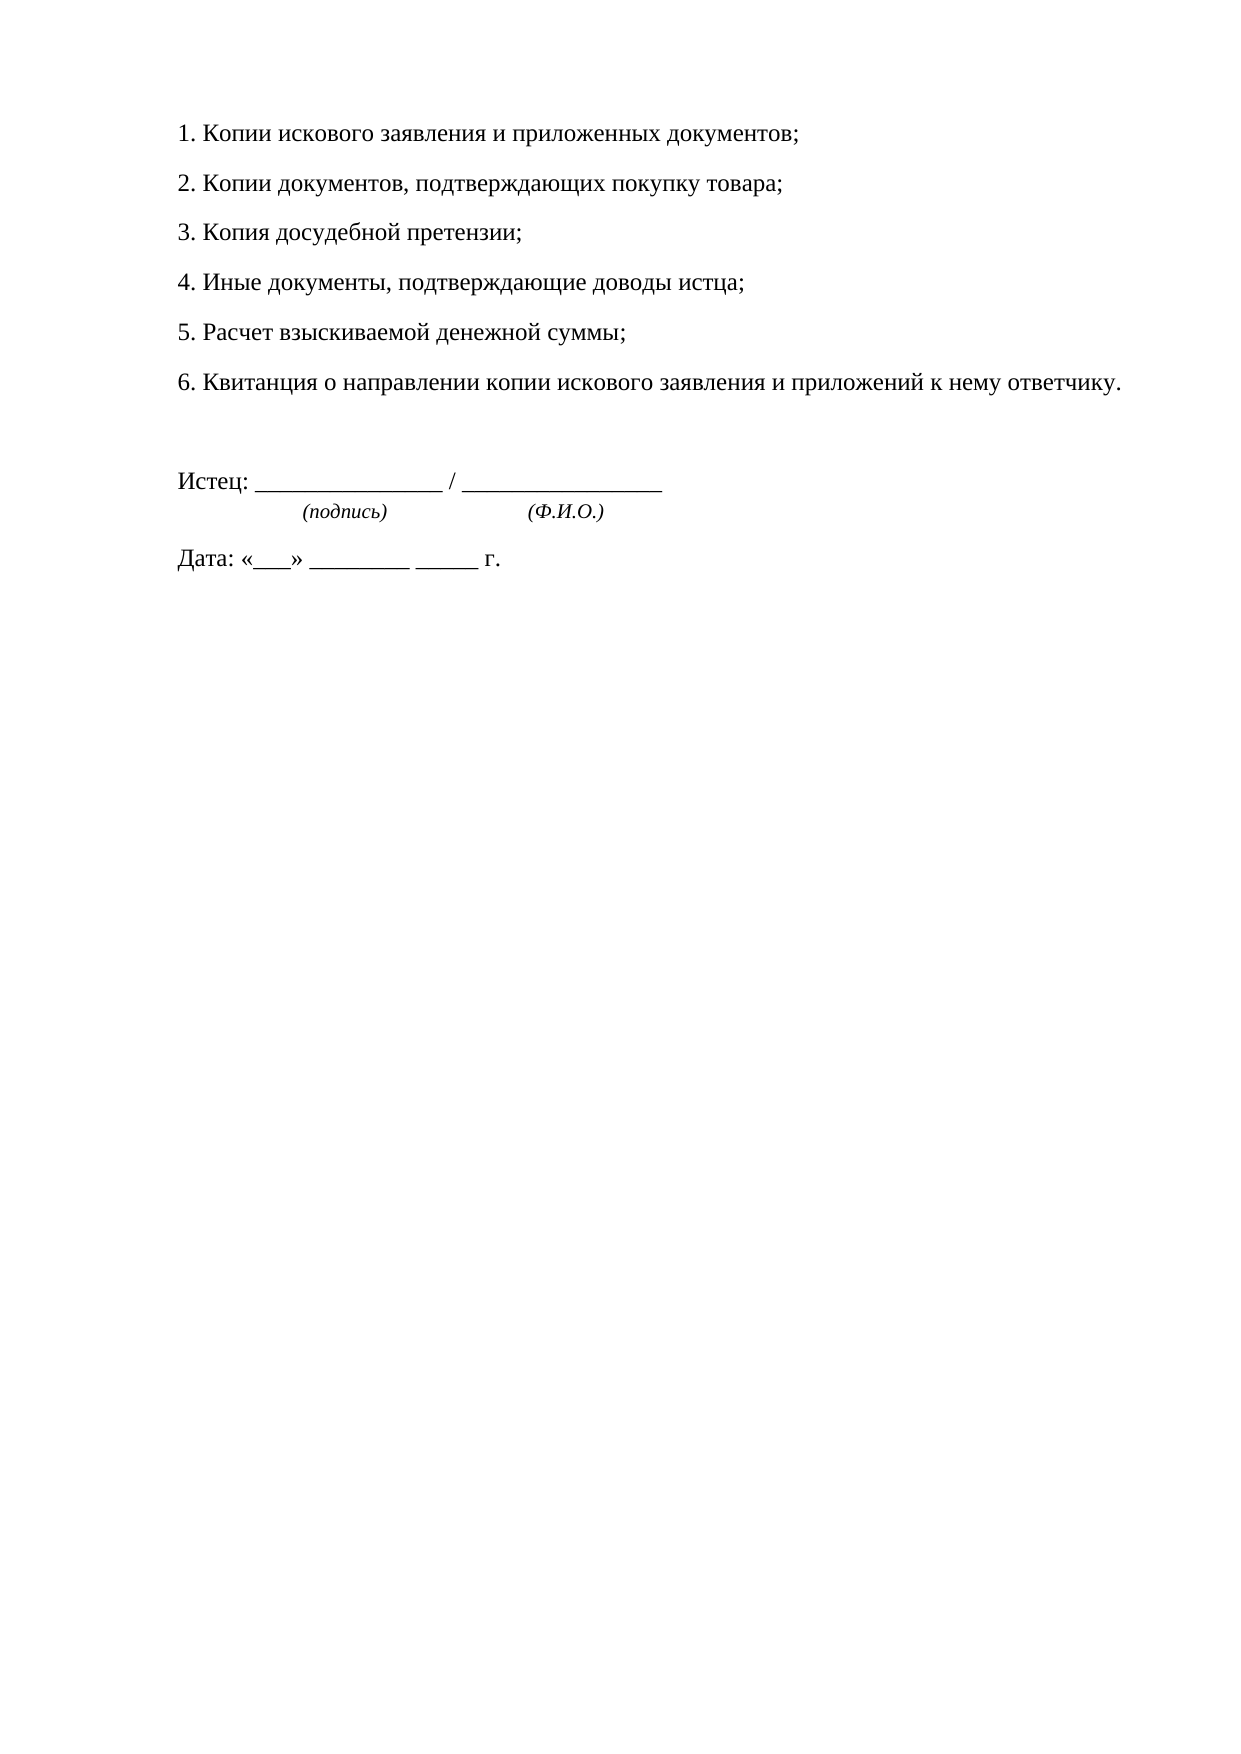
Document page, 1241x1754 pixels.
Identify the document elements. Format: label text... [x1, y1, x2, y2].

text 1. Копии искового заявления и приложенных документов; [177, 118, 1152, 147]
text 4. Иные документы, подтверждающие доводы истца; [177, 267, 1152, 296]
text 2. Копии документов, подтверждающих покупку товара; [177, 168, 1152, 197]
text 6. Квитанция о направлении копии искового заявления и приложений к нему ответчику. [177, 367, 1152, 395]
text 3. Копия досудебной претензии; [177, 217, 1152, 246]
text Дата: «___» ________ _____ г. [177, 543, 1152, 572]
text 5. Расчет взыскиваемой денежной суммы; [177, 317, 1152, 346]
text Истец: _______________ / ________________ [177, 466, 1152, 495]
text (подпись) (Ф.И.О.) [177, 499, 1152, 523]
